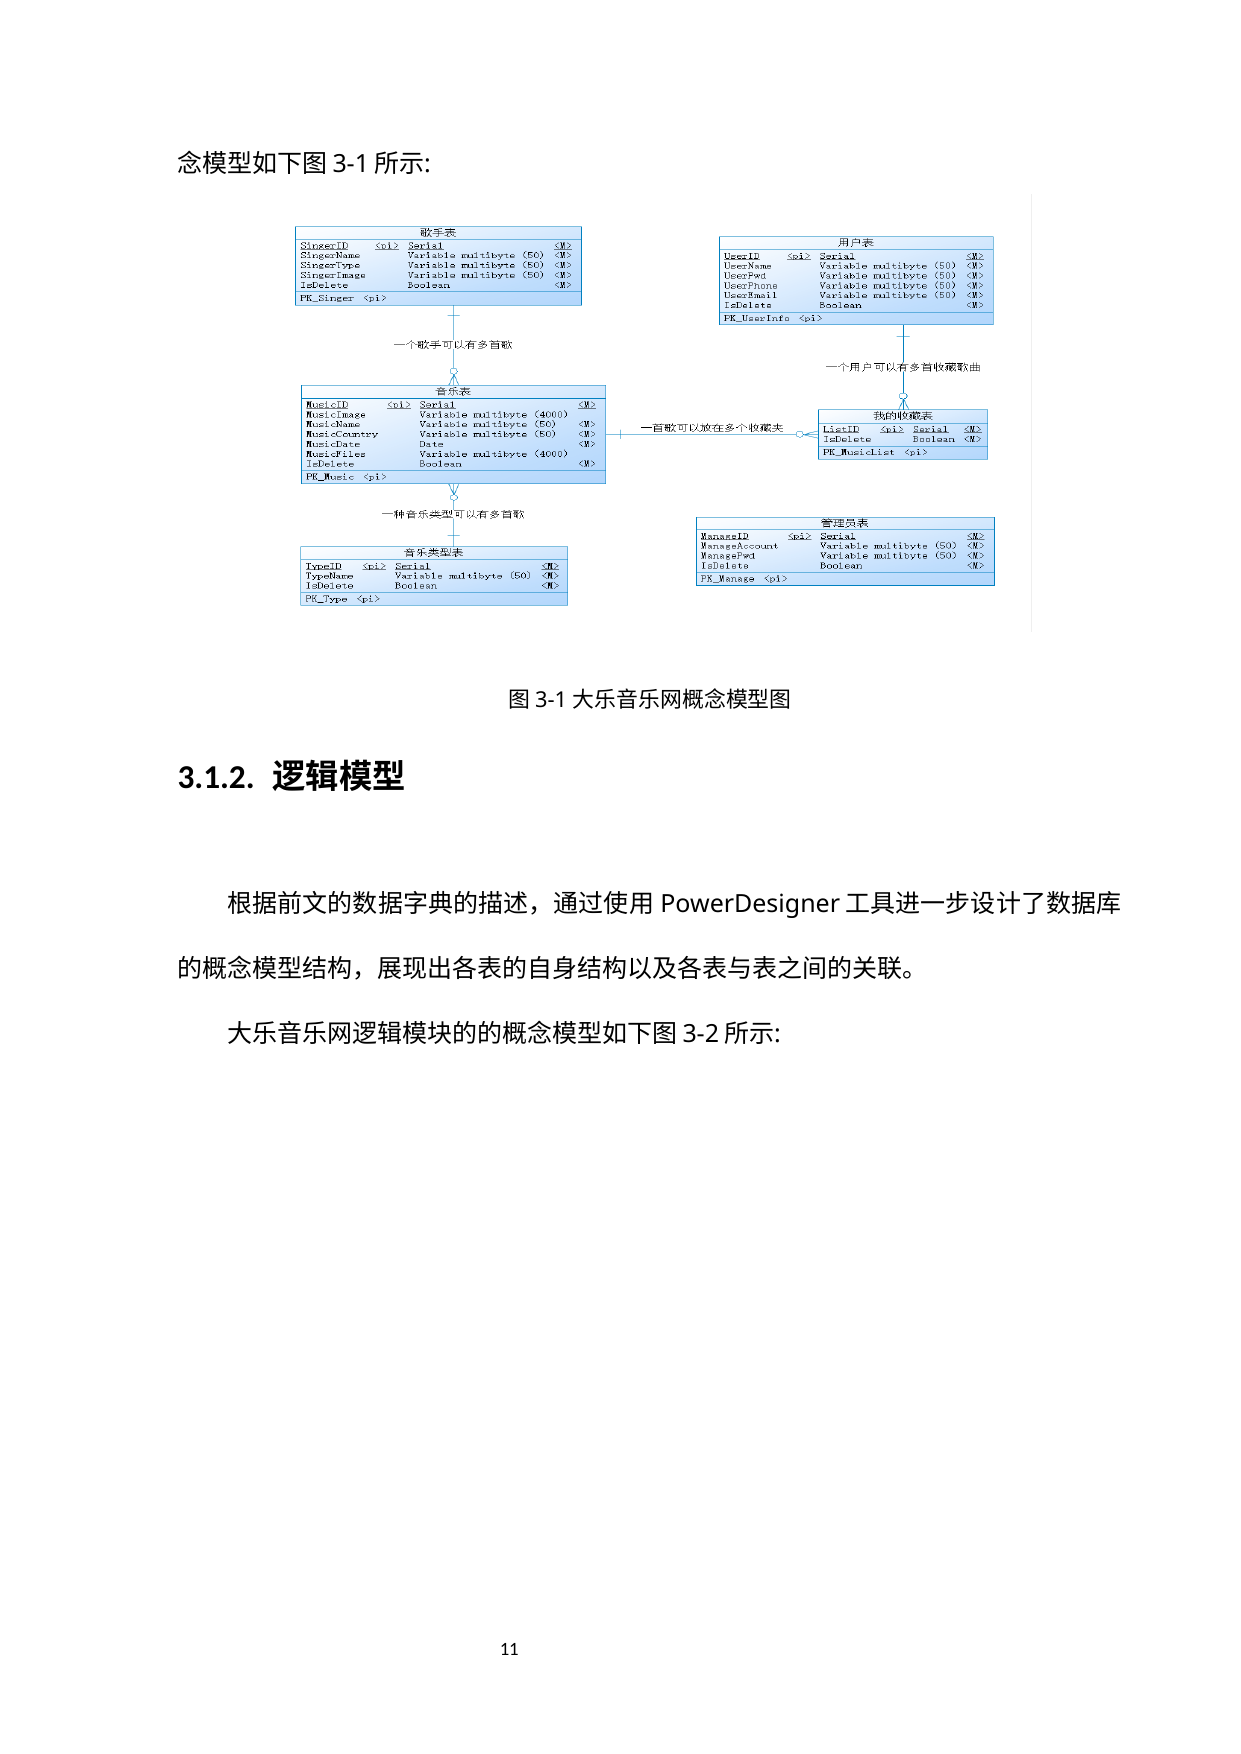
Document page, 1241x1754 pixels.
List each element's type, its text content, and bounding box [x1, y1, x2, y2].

text 大乐音乐网逻辑模块的的概念模型如下图3-2所示: [177, 999, 1122, 1064]
text 图 3-1 大乐音乐网概念模型图 [177, 682, 1122, 714]
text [177, 129, 1122, 194]
picture [268, 194, 1032, 632]
text 根据前文的数据字典的描述，通过使用PowerDesigner工具进一步设计了数据库的概念模型结构，展现出各表的自身结构以及各表与表之间的关联。 [177, 869, 1122, 999]
subtitle 逻辑模型 [177, 742, 1122, 807]
